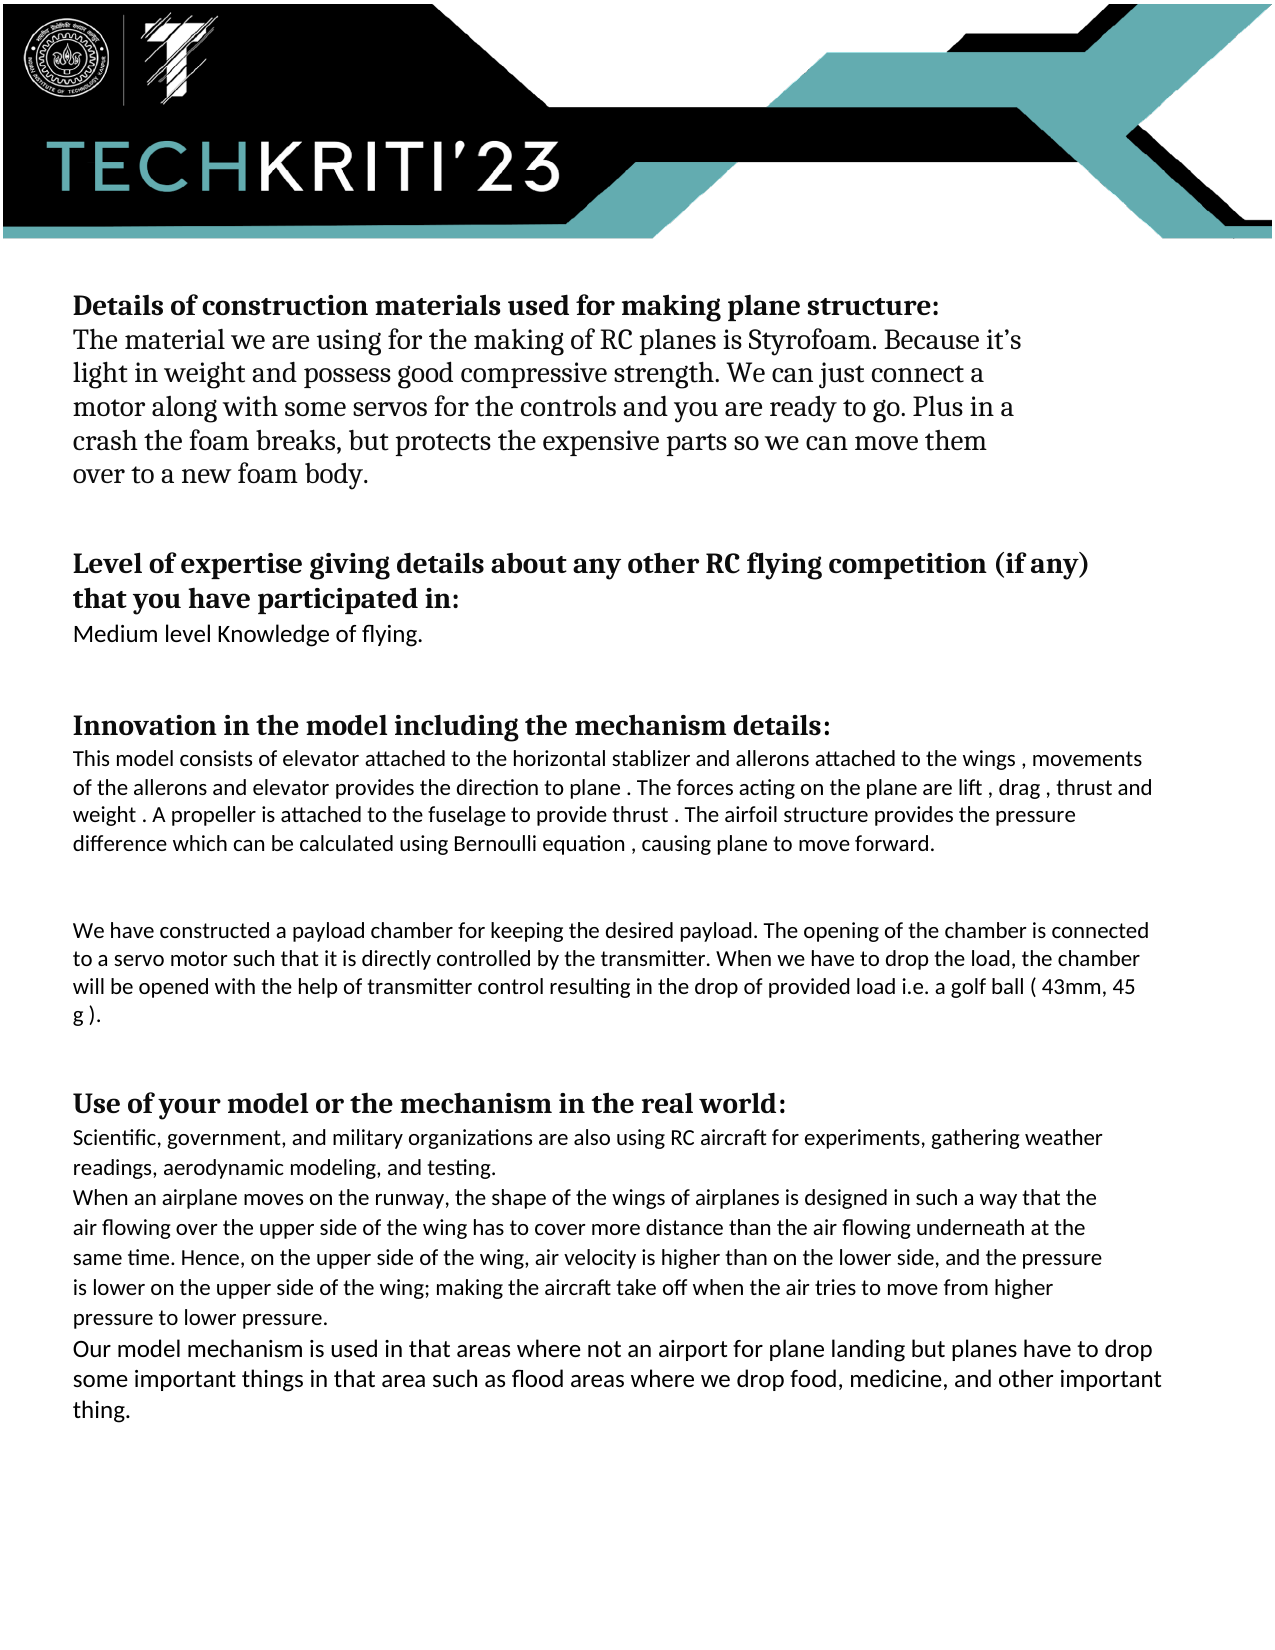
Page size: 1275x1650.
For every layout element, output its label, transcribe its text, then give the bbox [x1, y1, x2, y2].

text Level of expertise giving details about any other RC flying competition (if any) that you have participated in: [73, 547, 1120, 616]
text Innovation in the model including the mechanism details: [73, 709, 1120, 742]
text Scientific, government, and military organizations are also using RC aircraft for experiments, gathering weather readings, aerodynamic modeling, and testing. [73, 1123, 1120, 1181]
text The material we are using for the making of RC planes is Styrofoam. Because it’s light in weight and possess good compressive strength. We can just connect a motor along with some servos for the controls and you are ready to go. Plus in a crash the foam breaks, but protects the expensive parts so we can move them over to a new foam body. [73, 323, 1042, 491]
text Details of construction materials used for making plane structure: [73, 289, 1042, 323]
text When an airplane moves on the runway, the shape of the wings of airplanes is designed in such a way that the air flowing over the upper side of the wing has to cover more distance than the air flowing underneath at the same time. Hence, on the upper side of the wing, air velocity is higher than on the lower side, and the pressure is lower on the upper side of the wing; making the aircraft take off when the air tries to move from higher pressure to lower pressure. [73, 1183, 1120, 1331]
picture [2, 3, 1272, 239]
text We have constructed a payload chamber for keeping the desired payload. The opening of the chamber is connected to a servo motor such that it is directly controlled by the transmitter. When we have to drop the load, the chamber will be opened with the help of transmitter control resulting in the drop of provided load i.e. a golf ball ( 43mm, 45 g ). [73, 916, 1167, 1028]
text This model consists of elevator attached to the horizontal stablizer and allerons attached to the wings , movements of the allerons and elevator provides the direction to plane . The forces acting on the plane are lift , drag , thrust and weight . A propeller is attached to the fuselage to provide thrust . The airfoil structure provides the pressure difference which can be calculated using Bernoulli equation , causing plane to move forward. [73, 744, 1167, 857]
text Use of your model or the mechanism in the real world: [73, 1087, 1120, 1121]
text Medium level Knowledge of flying. [73, 619, 1167, 649]
text Our model mechanism is used in that areas where not an airport for plane landing but planes have to drop some important things in that area such as flood areas where we drop food, medicine, and other important thing. [73, 1333, 1167, 1424]
